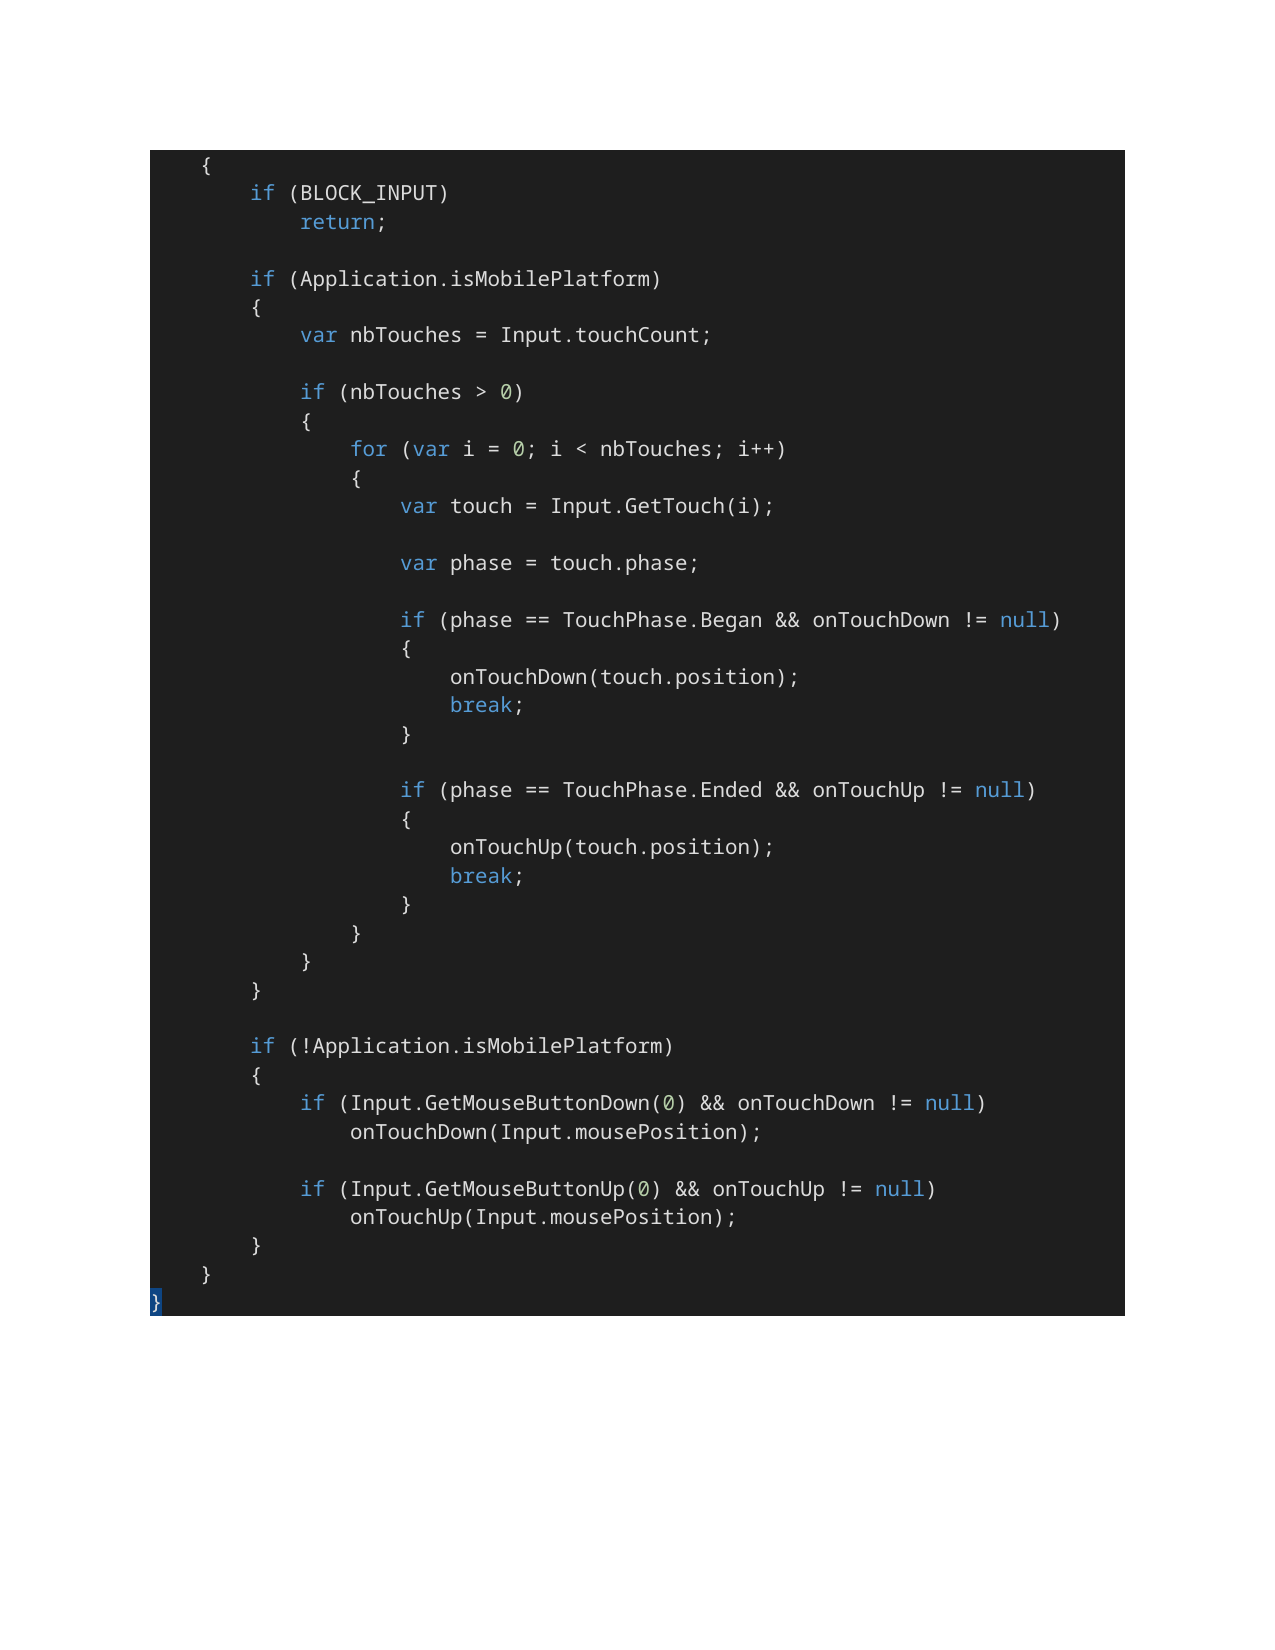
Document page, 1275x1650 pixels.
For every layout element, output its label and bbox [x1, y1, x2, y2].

text [150, 150, 1125, 1316]
